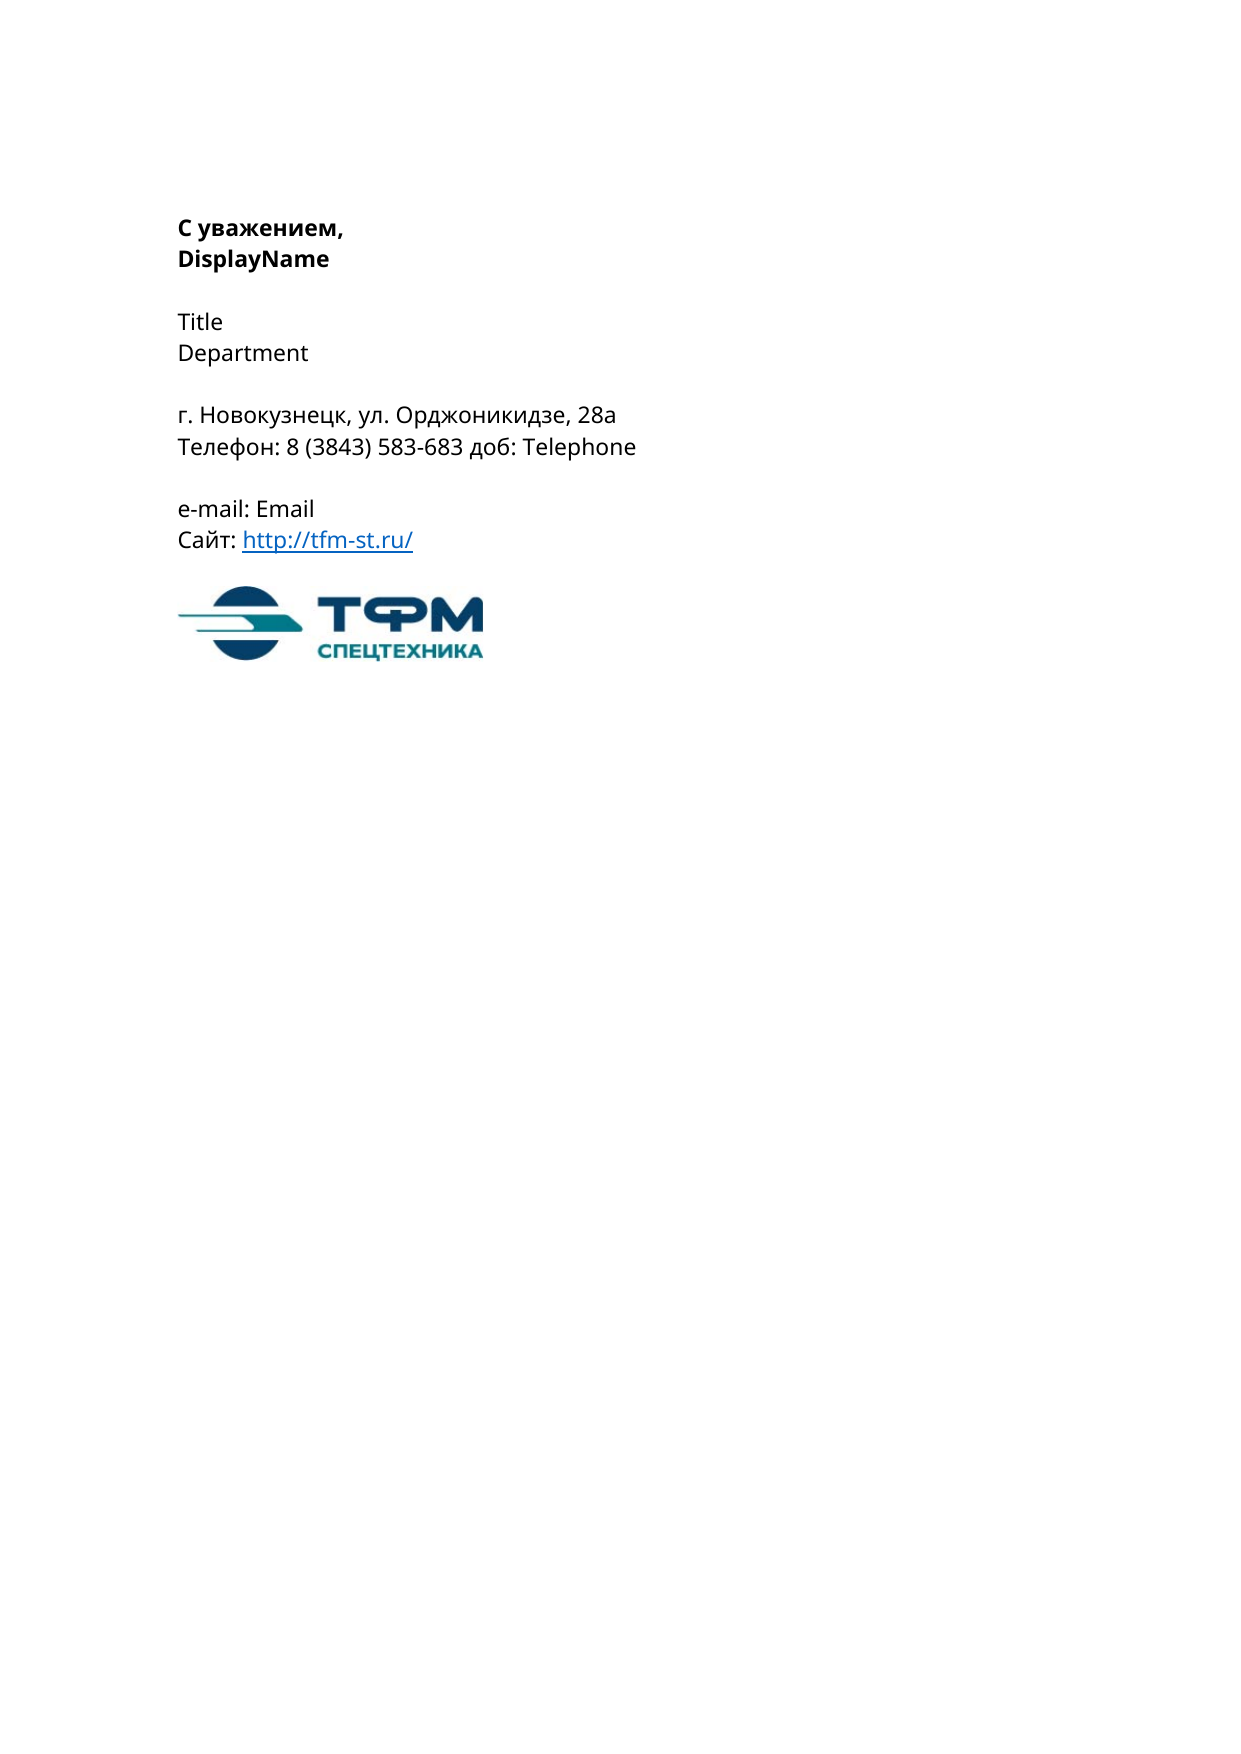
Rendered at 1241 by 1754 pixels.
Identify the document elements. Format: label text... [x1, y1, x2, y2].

text С уважением, [177, 212, 1152, 243]
text DisplayName [177, 243, 1152, 274]
text Title [177, 306, 1152, 337]
text Телефон: 8 (3843) 583-683 доб: Telephone [177, 431, 1152, 462]
text e-mail: Email [177, 493, 1152, 524]
text г. Новокузнецк, ул. Орджоникидзе, 28а [177, 399, 1152, 431]
picture [177, 586, 484, 662]
text Сайт: http://tfm-st.ru/ [177, 524, 1152, 556]
text Department [177, 337, 1152, 368]
